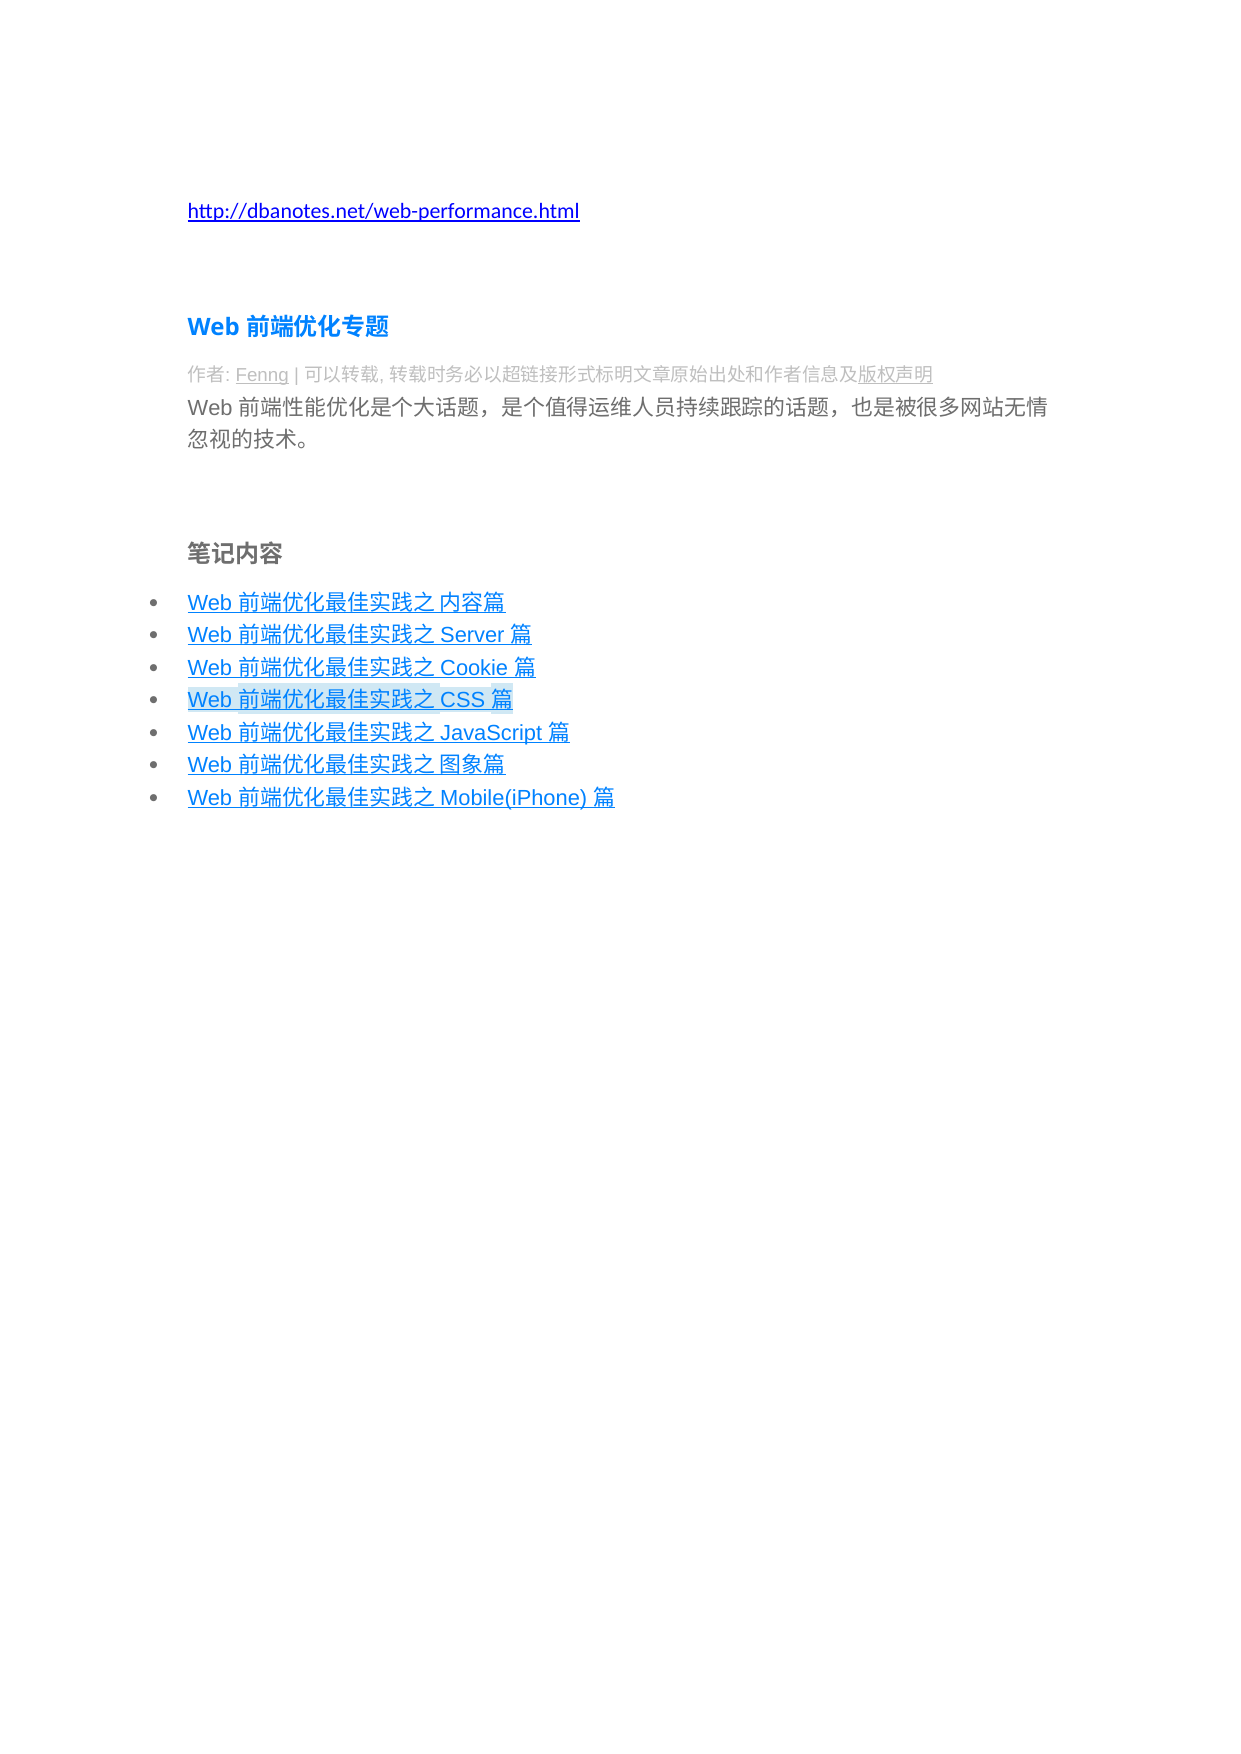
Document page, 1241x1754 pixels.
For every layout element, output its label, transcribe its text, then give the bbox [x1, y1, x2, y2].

list Web 前端优化最佳实践之 CSS 篇 [150, 682, 1053, 714]
subtitle 笔记内容 [187, 519, 1053, 584]
list Web 前端优化最佳实践之 Server 篇 [150, 617, 1053, 649]
text Web 前端性能优化是个大话题，是个值得运维人员持续跟踪的话题，也是被很多网站无情忽视的技术。 [187, 389, 1053, 454]
list Web 前端优化最佳实践之 内容篇 [150, 584, 1053, 617]
text 作者: Fenng | 可以转载, 转载时务必以超链接形式标明文章原始出处和作者信息及版权声明 [187, 357, 1053, 389]
list Web 前端优化最佳实践之 JavaScript 篇 [150, 714, 1053, 747]
list Web 前端优化最佳实践之 图象篇 [150, 747, 1053, 779]
list Web 前端优化最佳实践之 Cookie 篇 [150, 649, 1053, 682]
list Web 前端优化最佳实践之 Mobile(iPhone) 篇 [150, 779, 1053, 812]
subtitle Web 前端优化专题 [187, 292, 1053, 357]
text http://dbanotes.net/web-performance.html [187, 194, 1053, 227]
